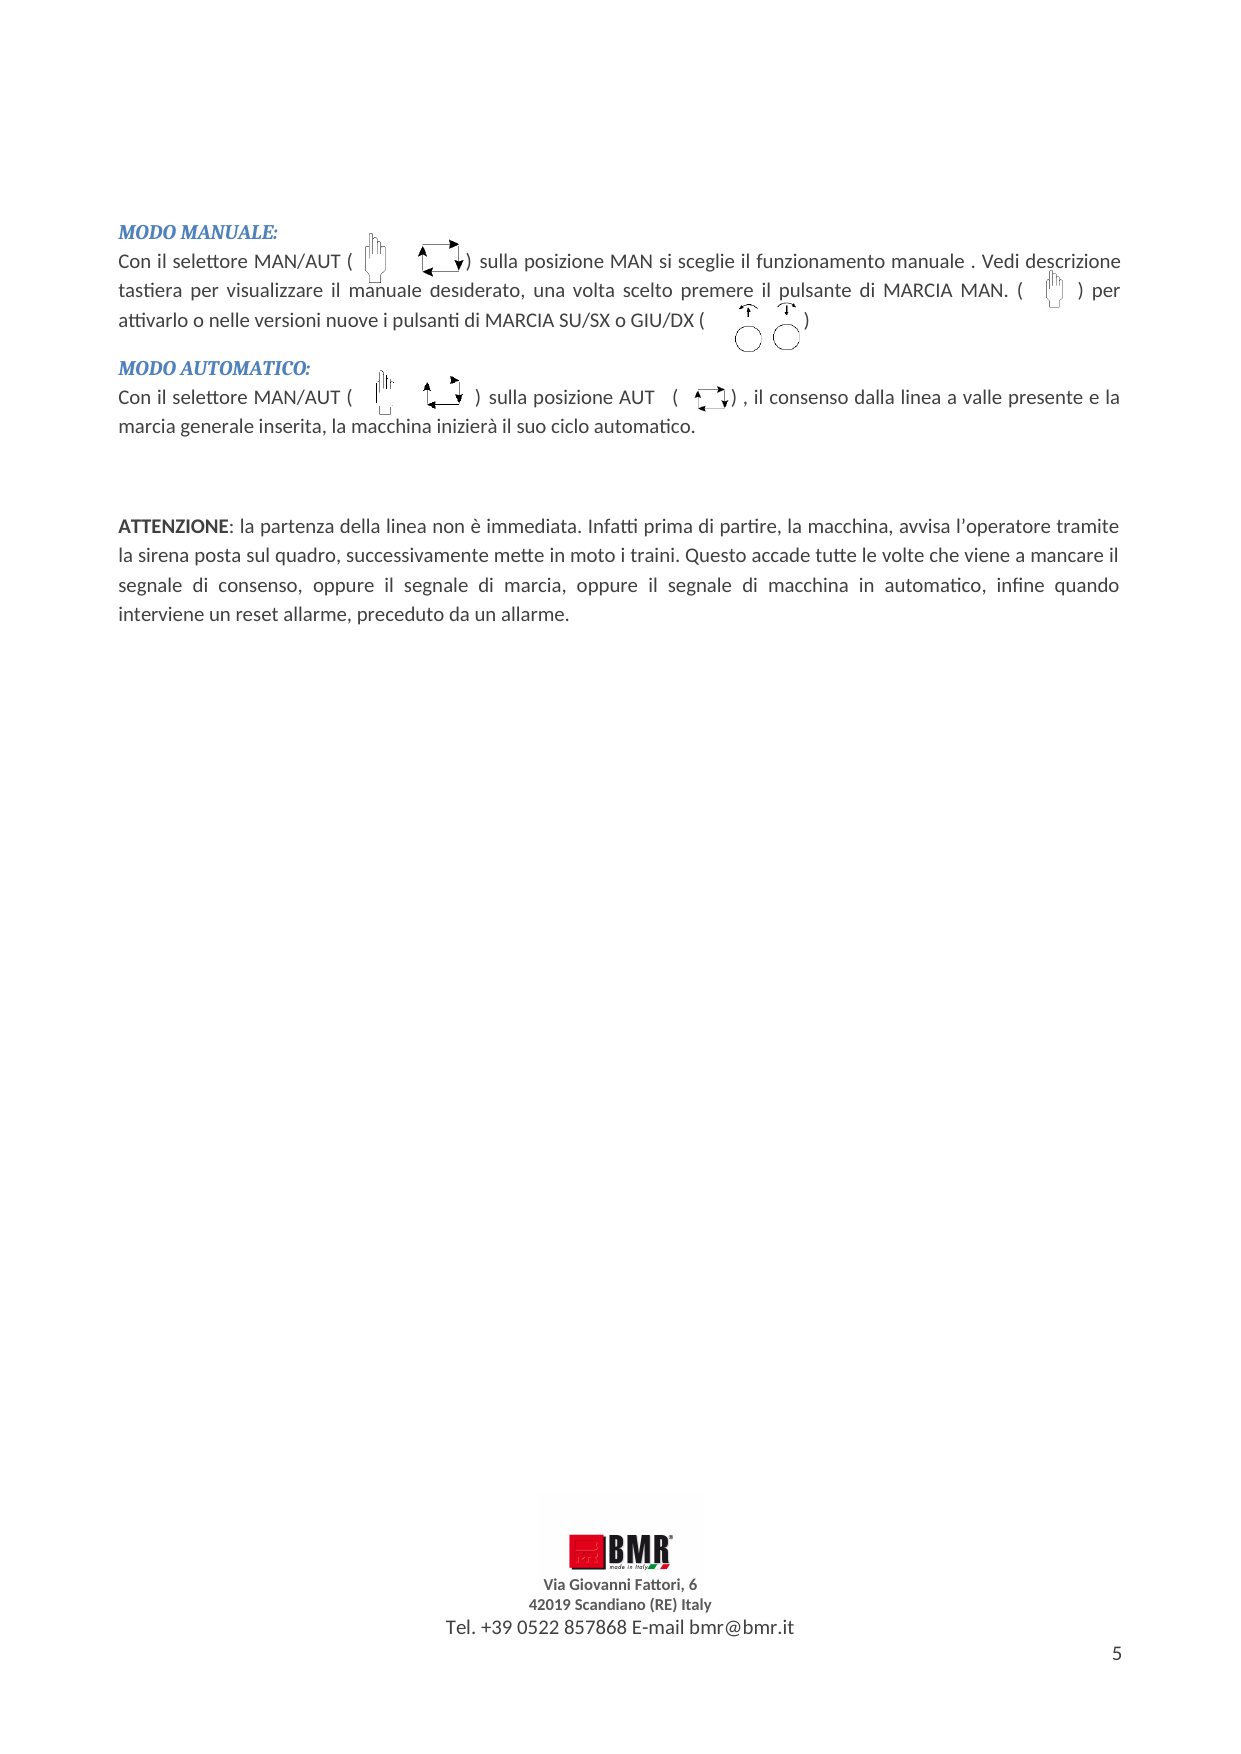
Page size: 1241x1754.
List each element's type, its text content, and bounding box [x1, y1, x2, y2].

picture [734, 332, 762, 352]
picture [1043, 268, 1065, 312]
text Con il selettore MAN/AUT ( ) sulla posizione AUT ( ) , il consenso dalla linea a valle presente e la marcia generale inserita, la macchina inizierà il suo ciclo automatico. [118, 384, 1122, 439]
picture [772, 332, 800, 350]
text Con il selettore MAN/AUT ( ) sulla posizione MAN si sceglie il funzionamento manuale . Vedi descrizione tastiera per visualizzare il manuale desiderato, una volta scelto premere il pulsante di MARCIA MAN. ( ) per attivarlo o nelle versioni nuove i pulsanti di MARCIA SU/SX o GIU/DX ( ) (fig.7). [118, 248, 1122, 332]
subtitle MODO MANUALE: [118, 221, 1122, 245]
subtitle MODO AUTOMATICO: [118, 357, 1122, 381]
picture [539, 1493, 705, 1610]
text ATTENZIONE: la partenza della linea non è immediata. Infatti prima di partire, la macchina, avvisa l’operatore tramite la sirena posta sul quadro, successivamente mette in moto i traini. Questo accade tutte le volte che viene a mancare il segnale di consenso, oppure il segnale di marcia, oppure il segnale di macchina in automatico, infine quando interviene un reset allarme, preceduto da un allarme. [118, 513, 1122, 626]
picture [361, 231, 466, 285]
